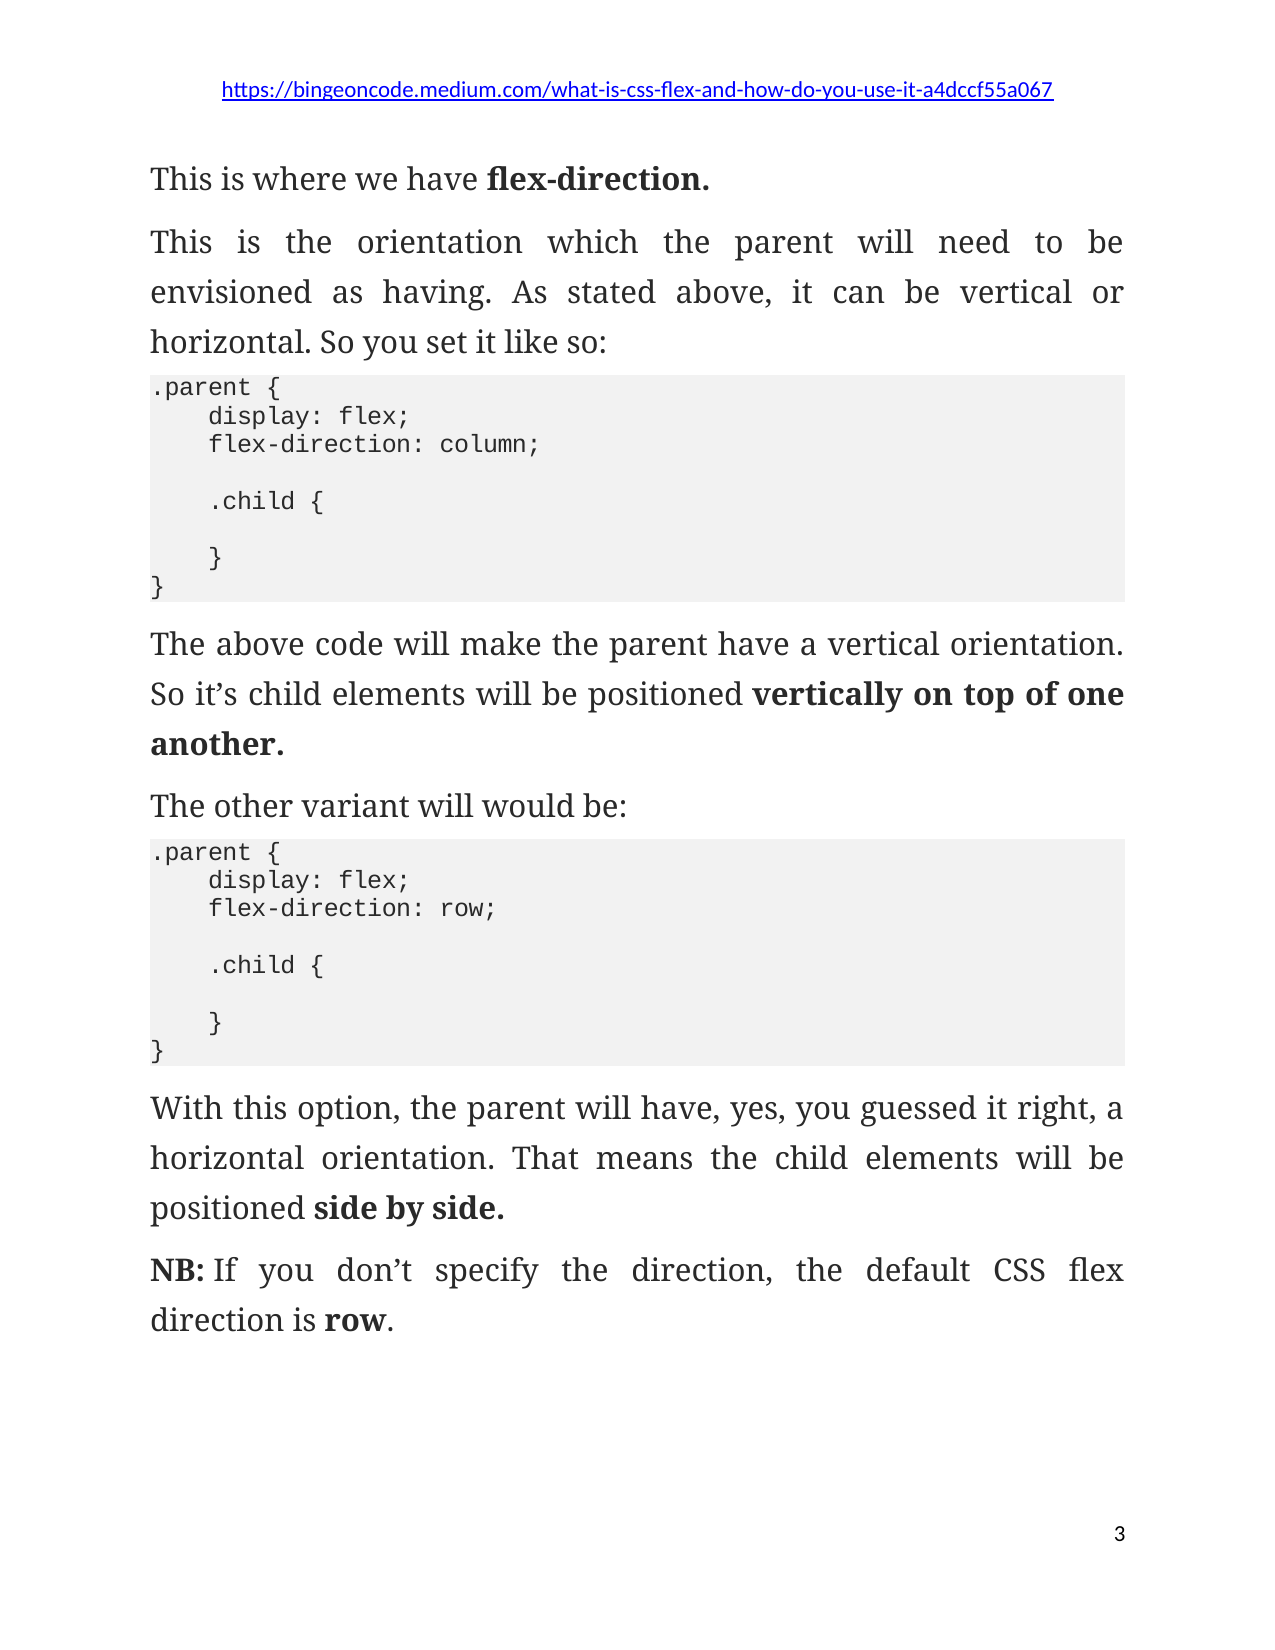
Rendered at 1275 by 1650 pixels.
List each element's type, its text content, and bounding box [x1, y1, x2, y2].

text The above code will make the parent have a vertical orientation. So it’s child elements will be positioned vertically on top of one another. [150, 614, 1125, 764]
text .parent { display: flex; flex-direction: row; .child { } } [150, 839, 1125, 1066]
text With this option, the parent will have, yes, you guessed it right, a horizontal orientation. That means the child elements will be positioned side by side. [150, 1078, 1125, 1228]
text .parent { display: flex; flex-direction: column; .child { } } [150, 375, 1125, 602]
text This is where we have flex-direction. [150, 150, 1125, 200]
text This is the orientation which the parent will need to be envisioned as having. As stated above, it can be vertical or horizontal. So you set it like so: [150, 212, 1125, 362]
text NB: If you don’t specify the direction, the default CSS flex direction is row. [150, 1241, 1125, 1341]
text The other variant will would be: [150, 777, 1125, 827]
